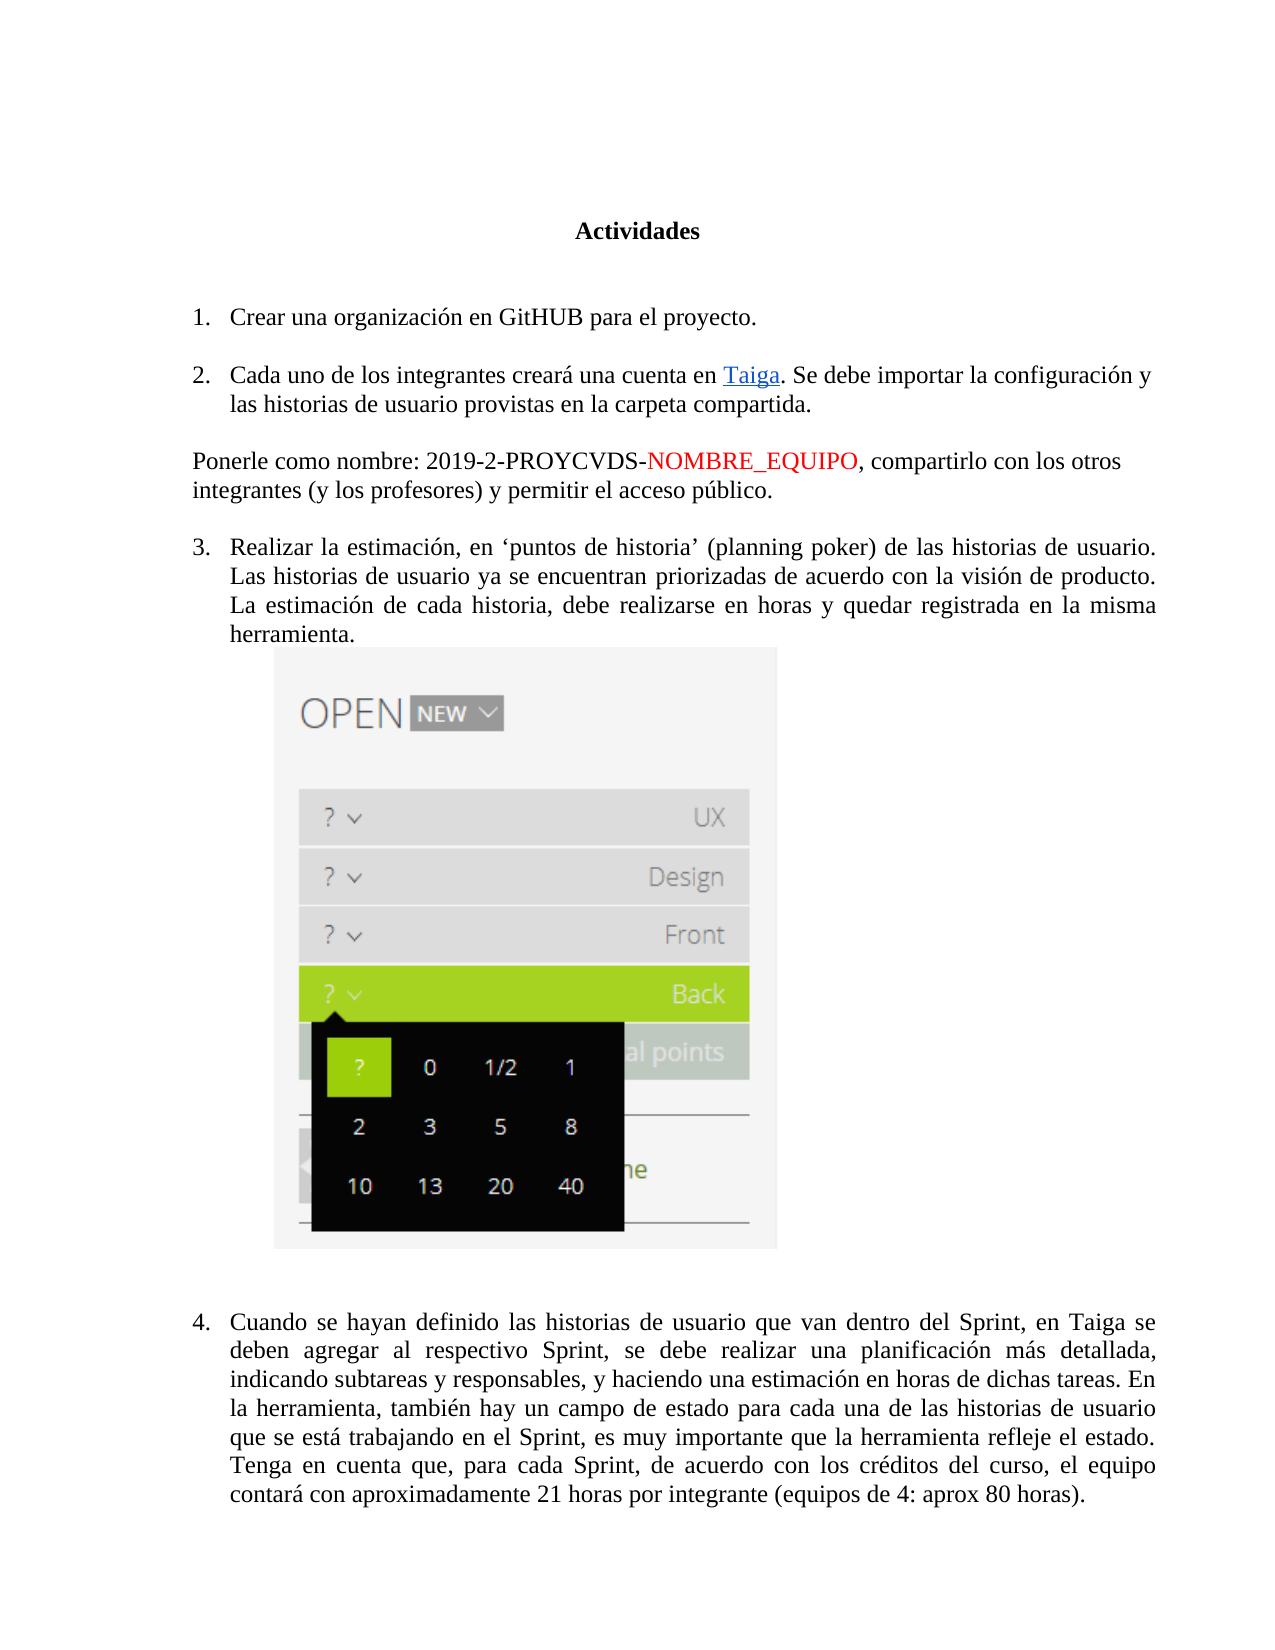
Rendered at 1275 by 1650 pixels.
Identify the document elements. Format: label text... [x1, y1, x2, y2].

picture [268, 647, 778, 1249]
list Cada uno de los integrantes creará una cuenta en Taiga. Se debe importar la configuración y las historias de usuario provistas en la carpeta compartida. [192, 360, 1157, 417]
list Cuando se hayan definido las historias de usuario que van dentro del Sprint, en Taiga se deben agregar al respectivo Sprint, se debe realizar una planificación más detallada, indicando subtareas y responsables, y haciendo una estimación en horas de dichas tareas. En la herramienta, también hay un campo de estado para cada una de las historias de usuario que se está trabajando en el Sprint, es muy importante que la herramienta refleje el estado. Tenga en cuenta que, para cada Sprint, de acuerdo con los créditos del curso, el equipo contará con aproximadamente 21 horas por integrante (equipos de 4: aprox 80 horas). [192, 1307, 1157, 1508]
text Actividades [118, 216, 1157, 245]
list Realizar la estimación, en ‘puntos de historia’ (planning poker) de las historias de usuario. Las historias de usuario ya se encuentran priorizadas de acuerdo con la visión de producto. La estimación de cada historia, debe realizarse en horas y quedar registrada en la misma herramienta. [192, 532, 1157, 647]
text Ponerle como nombre: 2019-2-PROYCVDS-NOMBRE_EQUIPO, compartirlo con los otros integrantes (y los profesores) y permitir el acceso público. [192, 446, 1157, 504]
list Crear una organización en GitHUB para el proyecto. [192, 302, 1157, 331]
